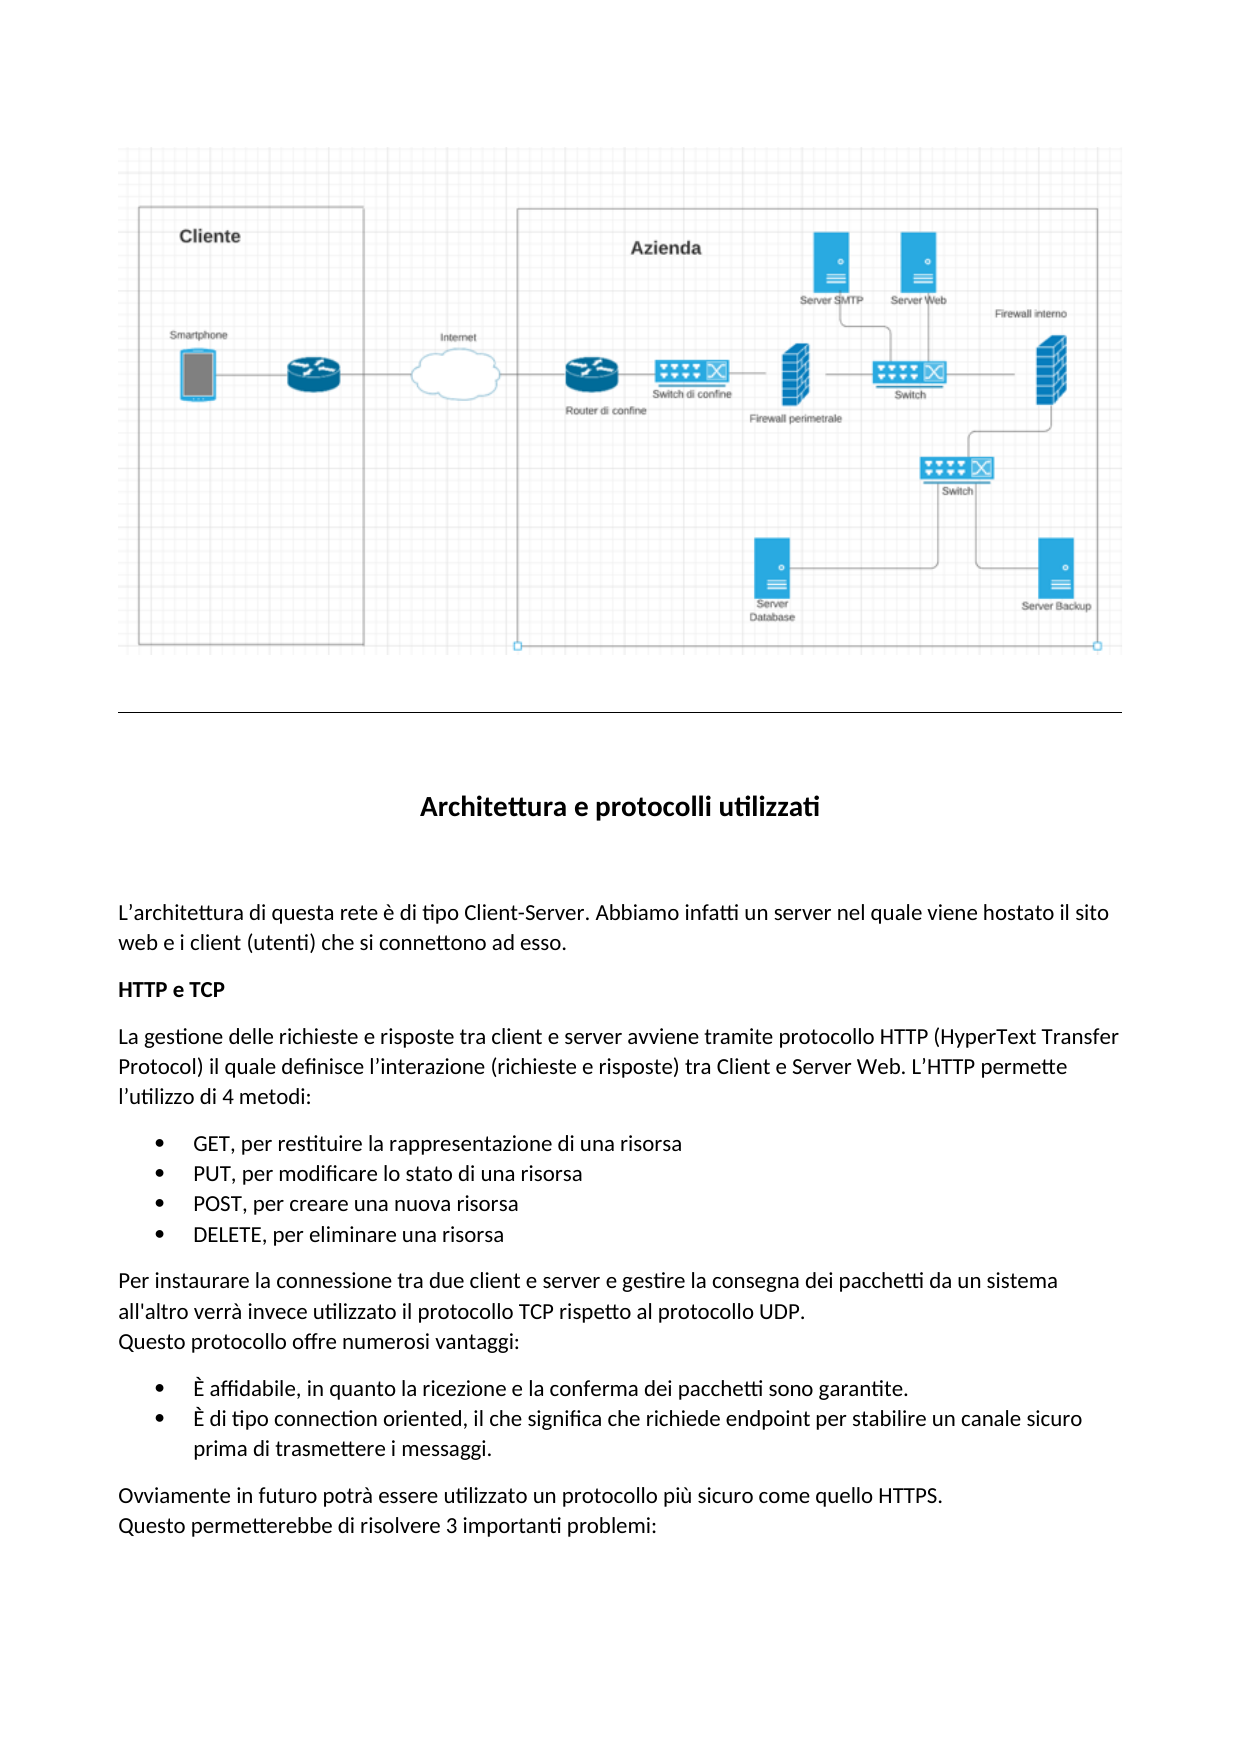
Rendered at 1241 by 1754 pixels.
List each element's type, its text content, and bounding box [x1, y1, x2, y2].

text L’architettura di questa rete è di tipo Client-Server. Abbiamo infatti un server nel quale viene hostato il sito web e i client (utenti) che si connettono ad esso. [118, 898, 1122, 956]
text Per instaurare la connessione tra due client e server e gestire la consegna dei pacchetti da un sistema all'altro verrà invece utilizzato il protocollo TCP rispetto al protocollo UDP. Questo protocollo offre numerosi vantaggi: [118, 1267, 1122, 1355]
text Ovviamente in futuro potrà essere utilizzato un protocollo più sicuro come quello HTTPS. Questo permetterebbe di risolvere 3 importanti problemi: [118, 1481, 1122, 1539]
picture [118, 147, 1123, 655]
list POST, per creare una nuova risorsa [156, 1189, 1122, 1218]
list PUT, per modificare lo stato di una risorsa [156, 1159, 1122, 1187]
text HTTP e TCP [118, 975, 1122, 1003]
list DELETE, per eliminare una risorsa [156, 1220, 1122, 1248]
list GET, per restituire la rappresentazione di una risorsa [156, 1129, 1122, 1157]
list È di tipo connection oriented, il che significa che richiede endpoint per stabilire un canale sicuro prima di trasmettere i messaggi. [156, 1404, 1122, 1462]
text Architettura e protocolli utilizzati [118, 788, 1122, 823]
text La gestione delle richieste e risposte tra client e server avviene tramite protocollo HTTP (HyperText Transfer Protocol) il quale definisce l’interazione (richieste e risposte) tra Client e Server Web. L’HTTP permette l’utilizzo di 4 metodi: [118, 1022, 1122, 1110]
list È affidabile, in quanto la ricezione e la conferma dei pacchetti sono garantite. [156, 1374, 1122, 1402]
